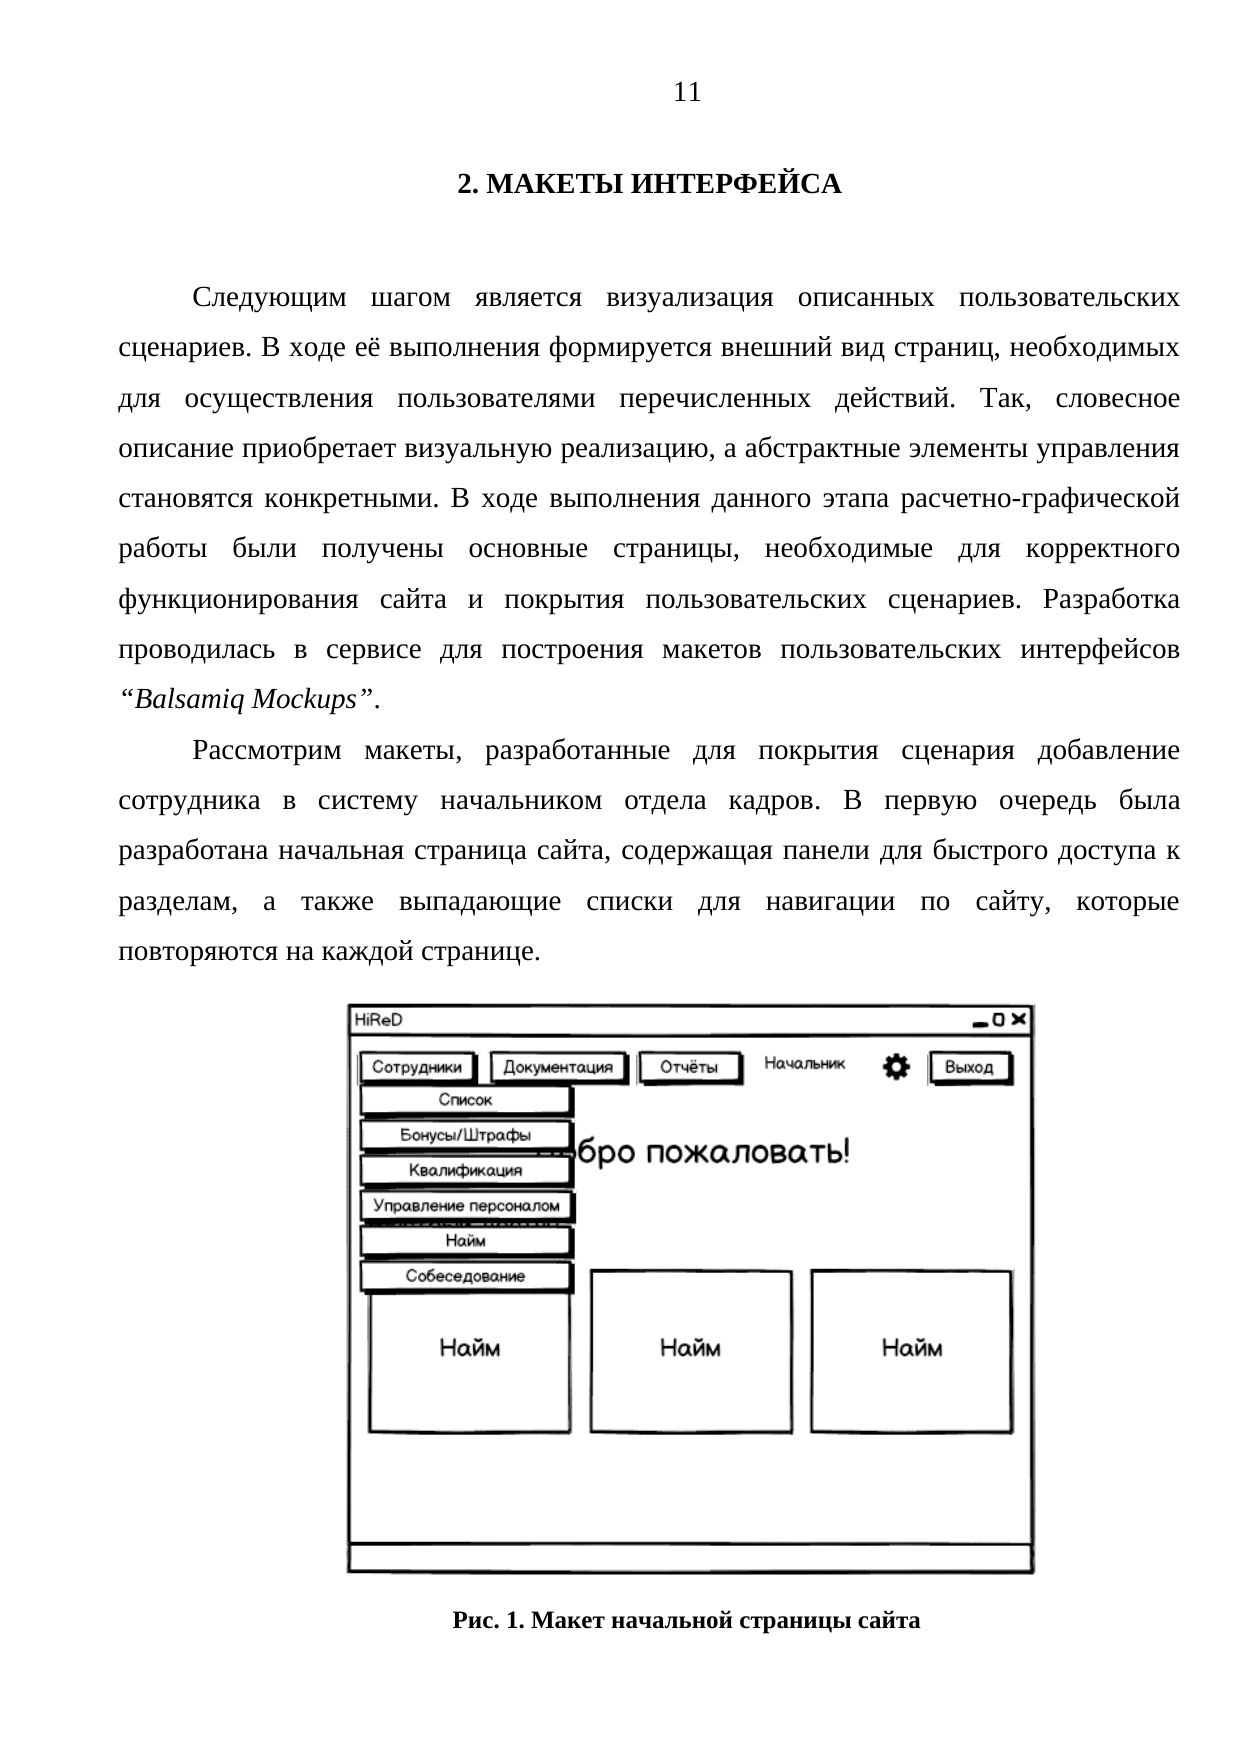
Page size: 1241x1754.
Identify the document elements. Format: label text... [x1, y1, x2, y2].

subtitle Макеты интерфейса [118, 166, 1181, 199]
picture [327, 983, 1046, 1589]
text Рис. 1. Макет начальной страницы сайта [118, 1605, 1181, 1634]
text Рассмотрим макеты, разработанные для покрытия сценария добавление сотрудника в систему начальником отдела кадров. В первую очередь была разработана начальная страница сайта, содержащая панели для быстрого доступа к разделам, а также выпадающие списки для навигации по сайту, которые повторяются на каждой странице. [118, 732, 1181, 967]
text Следующим шагом является визуализация описанных пользовательских сценариев. В ходе её выполнения формируется внешний вид страниц, необходимых для осуществления пользователями перечисленных действий. Так, словесное описание приобретает визуальную реализацию, а абстрактные элементы управления становятся конкретными. В ходе выполнения данного этапа расчетно-графической работы были получены основные страницы, необходимые для корректного функционирования сайта и покрытия пользовательских сценариев. Разработка проводилась в сервисе для построения макетов пользовательских интерфейсов “Balsamiq Mockups”. [118, 279, 1181, 715]
